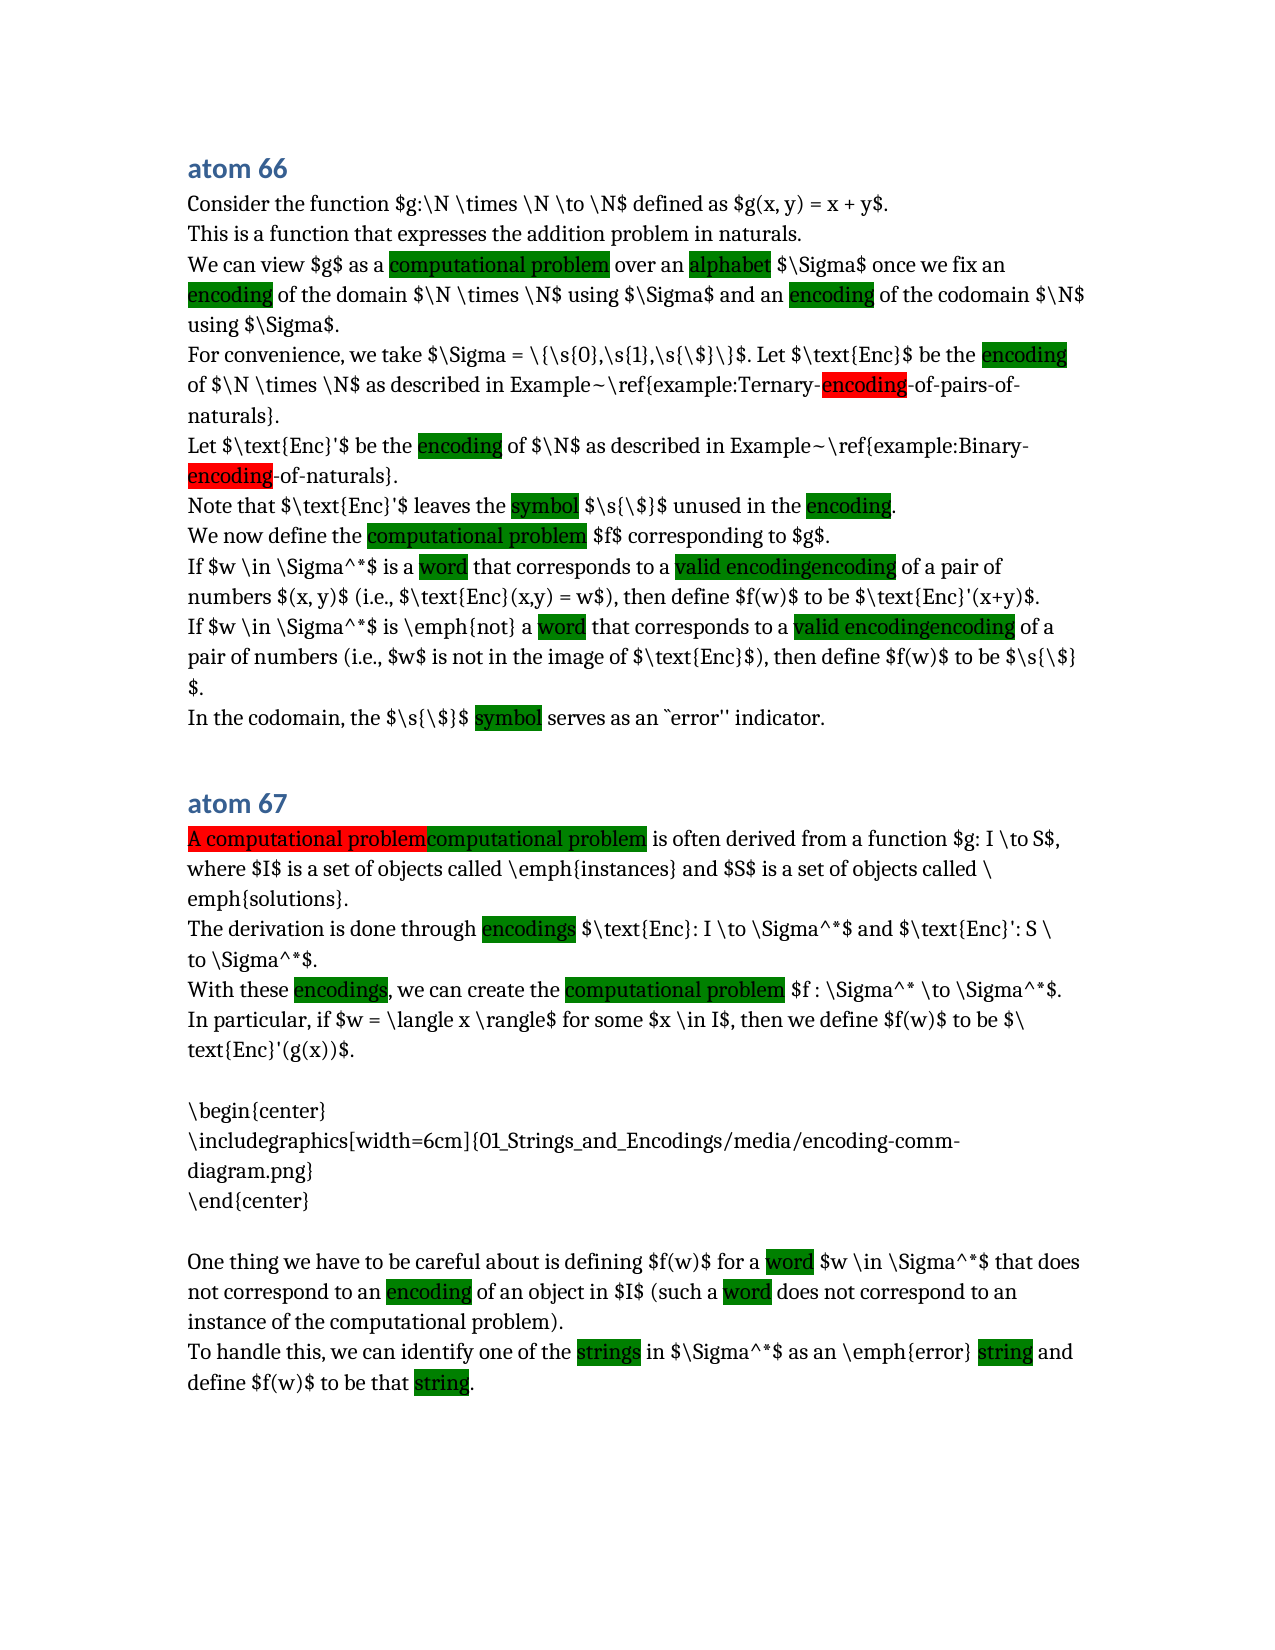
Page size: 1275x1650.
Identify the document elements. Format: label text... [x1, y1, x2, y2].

subtitle atom 66 [187, 150, 1087, 186]
text Consider the function $g:\N \times \N \to \N$ defined as $g(x, y) = x + y$. This is a function that expresses the addition problem in naturals. We can view $g$ as a computational problem over an alphabet $\Sigma$ once we fix an encoding of the domain $\N \times \N$ using $\Sigma$ and an encoding of the codomain $\N$ using $\Sigma$. For convenience, we take $\Sigma = \{\s{0},\s{1},\s{\$}\}$. Let $\text{Enc}$ be the encoding of $\N \times \N$ as described in Example~\ref{example:Ternary-encoding-of-pairs-of-naturals}. Let $\text{Enc}'$ be the encoding of $\N$ as described in Example~\ref{example:Binary-encoding-of-naturals}. Note that $\text{Enc}'$ leaves the symbol $\s{\$}$ unused in the encoding. We now define the computational problem $f$ corresponding to $g$. If $w \in \Sigma^*$ is a word that corresponds to a valid encodingencoding of a pair of numbers $(x, y)$ (i.e., $\text{Enc}(x,y) = w$), then define $f(w)$ to be $\text{Enc}'(x+y)$. If $w \in \Sigma^*$ is \emph{not} a word that corresponds to a valid encodingencoding of a pair of numbers (i.e., $w$ is not in the image of $\text{Enc}$), then define $f(w)$ to be $\s{\$}$. In the codomain, the $\s{\$}$ symbol serves as an ``error'' indicator. [187, 191, 1087, 731]
text A computational problemcomputational problem is often derived from a function $g: I \to S$, where $I$ is a set of objects called \emph{instances} and $S$ is a set of objects called \emph{solutions}. The derivation is done through encodings $\text{Enc}: I \to \Sigma^*$ and $\text{Enc}': S \to \Sigma^*$. With these encodings, we can create the computational problem $f : \Sigma^* \to \Sigma^*$. In particular, if $w = \langle x \rangle$ for some $x \in I$, then we define $f(w)$ to be $\text{Enc}'(g(x))$. \begin{center} \includegraphics[width=6cm]{01_Strings_and_Encodings/media/encoding-comm-diagram.png} \end{center} One thing we have to be careful about is defining $f(w)$ for a word $w \in \Sigma^*$ that does not correspond to an encoding of an object in $I$ (such a word does not correspond to an instance of the computational problem). To handle this, we can identify one of the strings in $\Sigma^*$ as an \emph{error} string and define $f(w)$ to be that string. [187, 826, 1087, 1396]
subtitle atom 67 [187, 785, 1087, 820]
